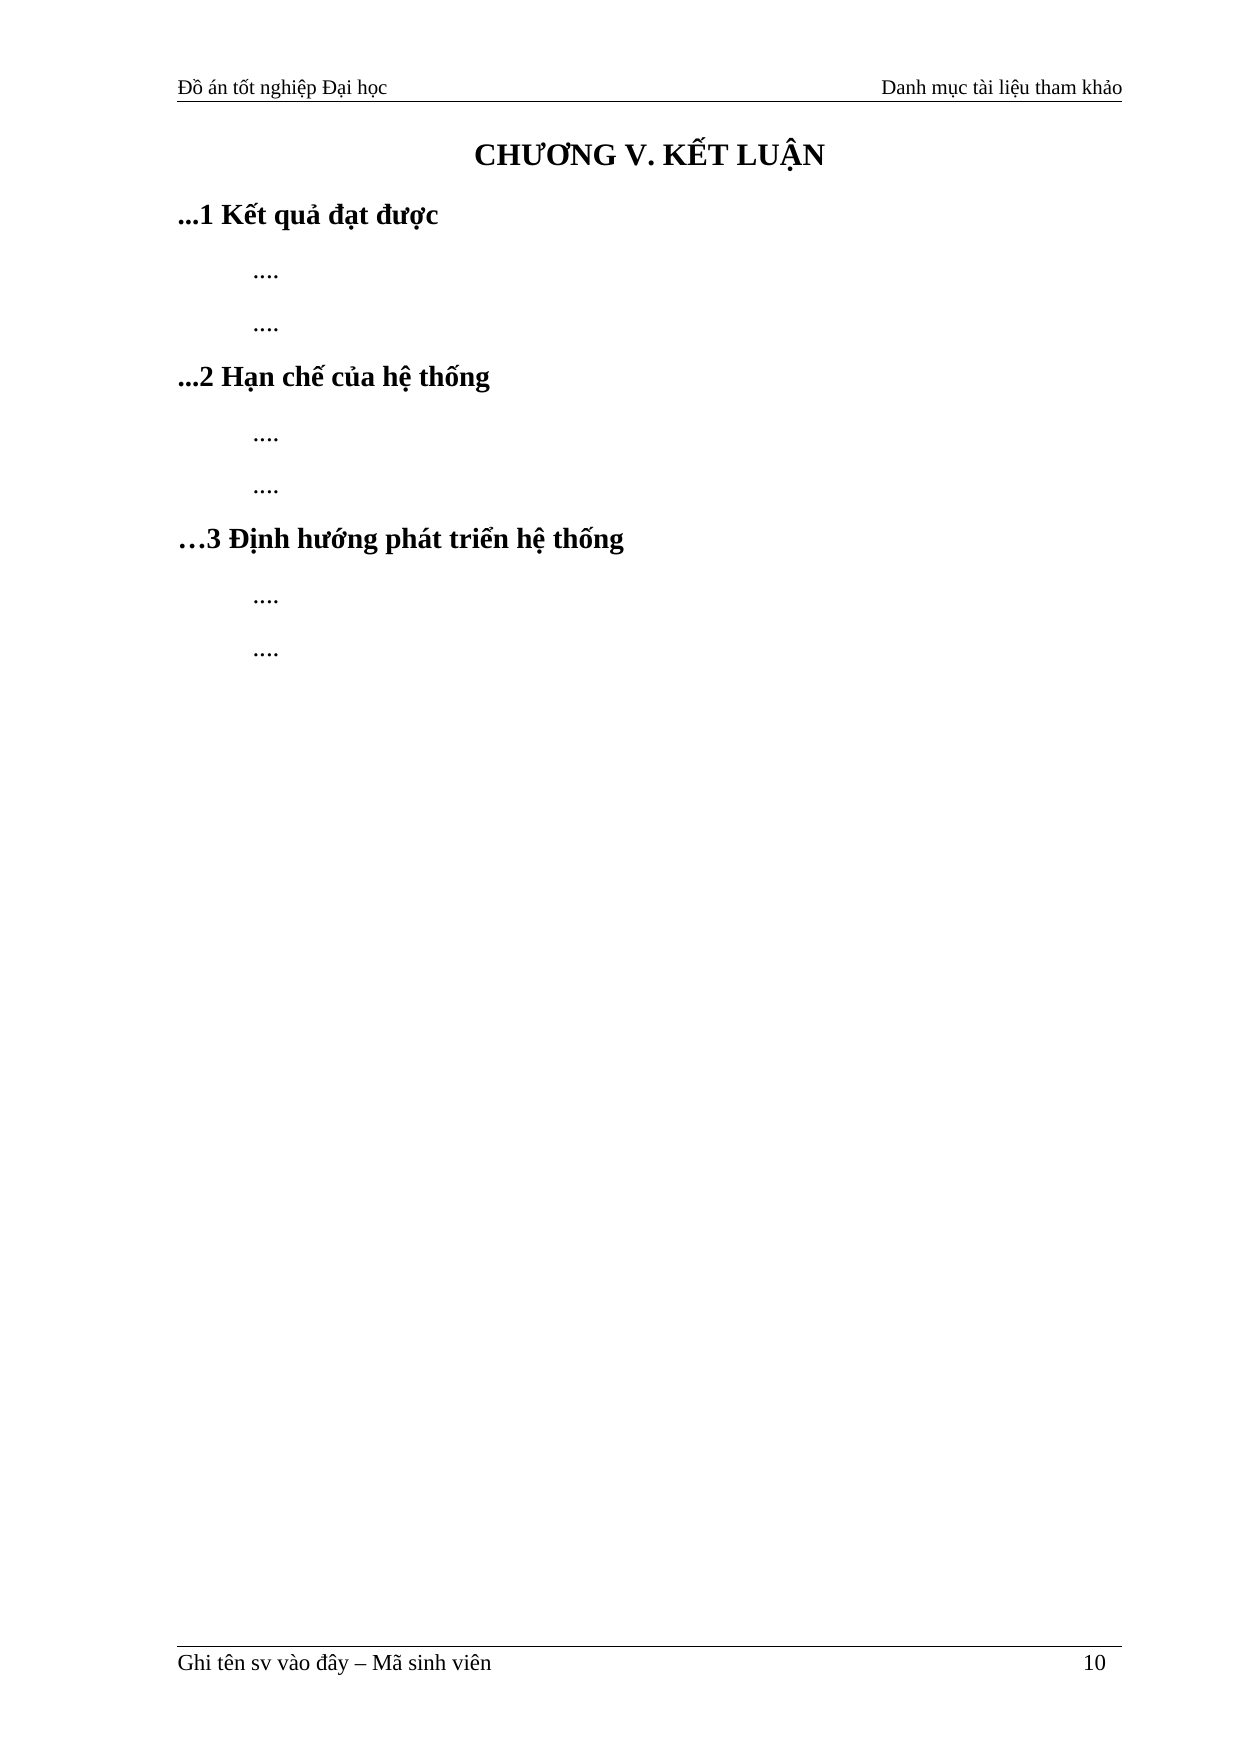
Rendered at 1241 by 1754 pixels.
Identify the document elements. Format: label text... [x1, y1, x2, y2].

subtitle CHƯƠNG V. KẾT LUẬN [177, 137, 1122, 173]
text .... [177, 469, 1122, 500]
subtitle ...1 Kết quả đạt được [177, 197, 1122, 230]
text .... [177, 306, 1122, 337]
text .... [177, 416, 1122, 447]
text .... [177, 631, 1122, 662]
subtitle …3 Định hướng phát triển hệ thống [177, 522, 1122, 555]
text .... [177, 578, 1122, 609]
text .... [177, 253, 1122, 284]
subtitle ...2 Hạn chế của hệ thống [177, 359, 1122, 393]
